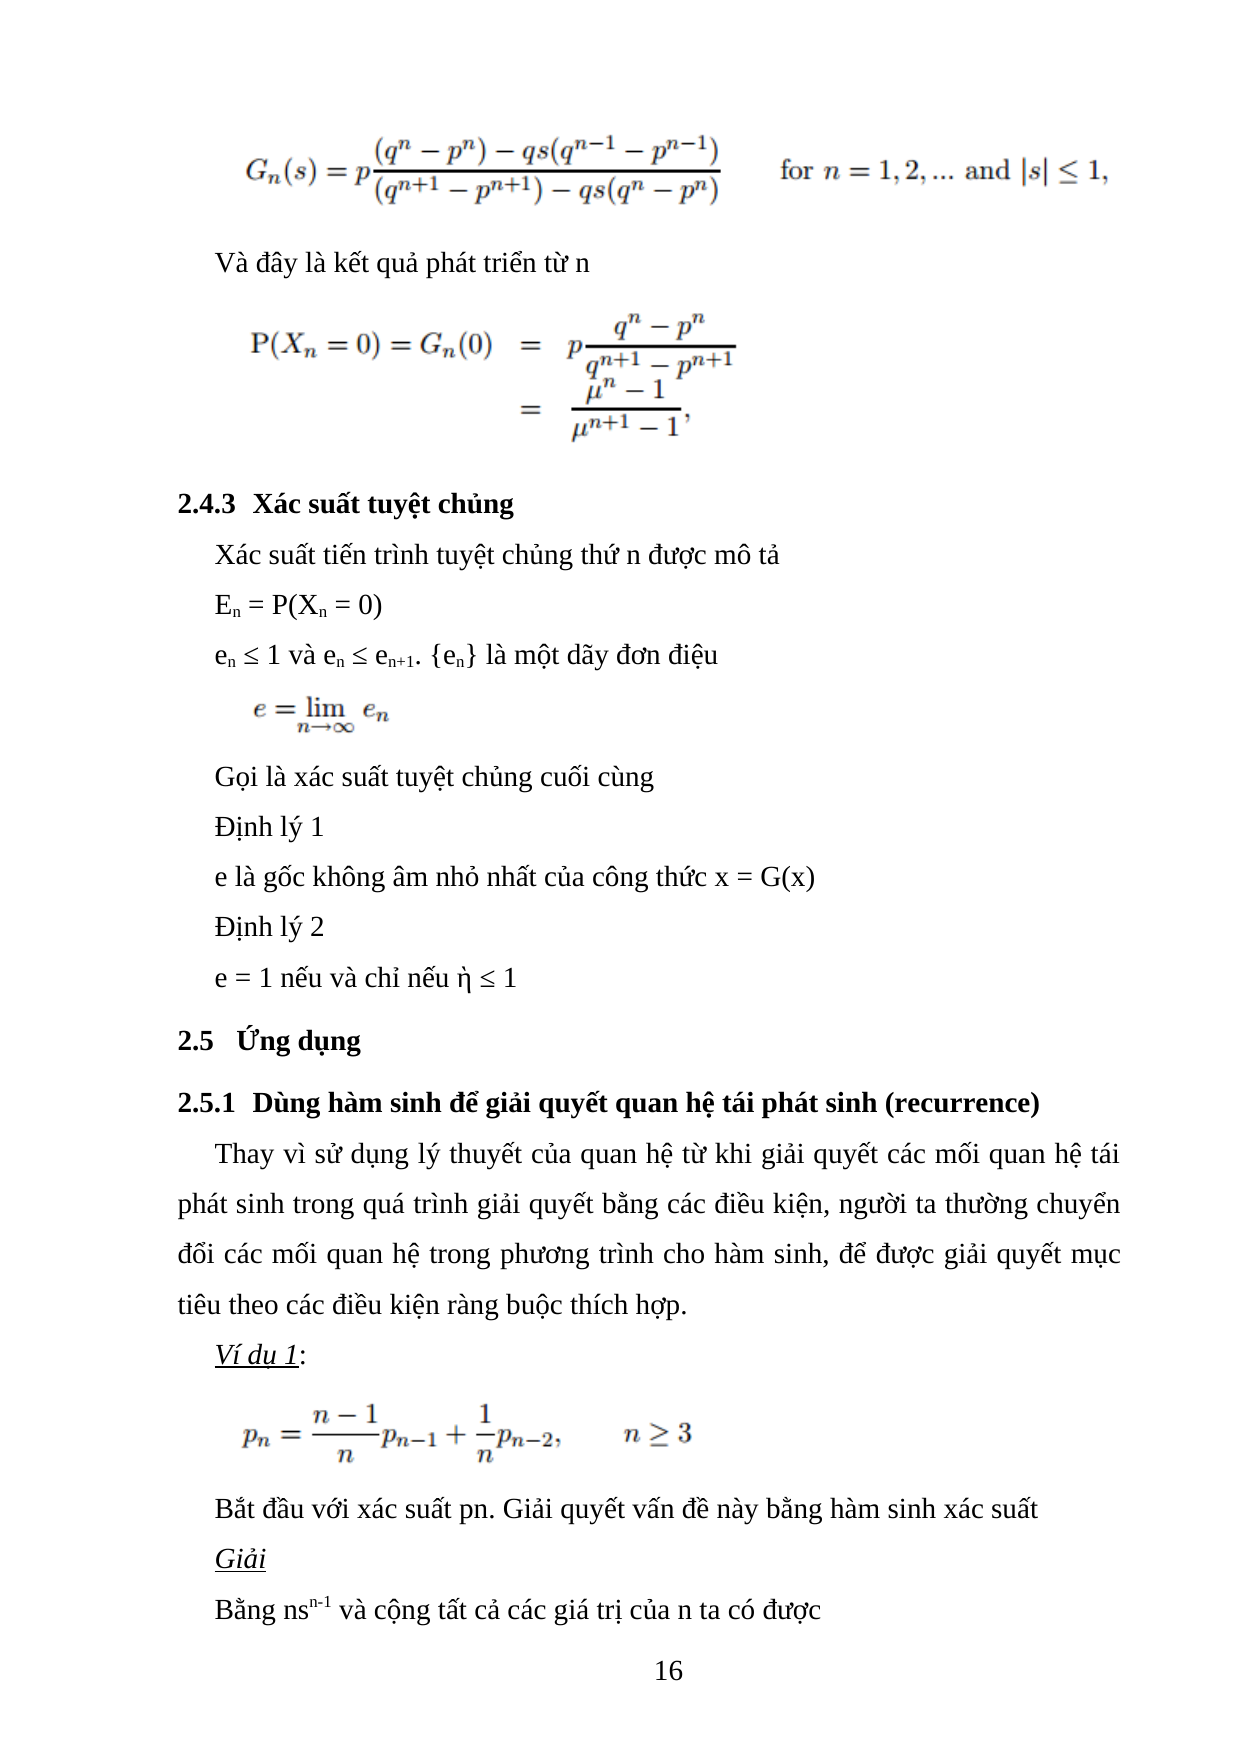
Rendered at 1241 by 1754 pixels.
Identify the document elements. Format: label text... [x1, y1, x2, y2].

subtitle Xác suất tuyệt chủng [177, 487, 1122, 520]
text e là gốc không âm nhỏ nhất của công thức x = G(x) [177, 859, 1122, 893]
text Và đây là kết quả phát triển từ n [177, 245, 1122, 278]
text Bằng nsn-1 và cộng tất cả các giá trị của n ta có được [177, 1592, 1122, 1626]
picture [214, 1387, 703, 1475]
picture [214, 118, 1120, 228]
text En = P(Xn = 0) [177, 587, 1122, 621]
picture [214, 295, 763, 458]
text Ví dụ 1: [177, 1337, 1122, 1371]
text e = 1 nếu và chỉ nếu ὴ ≤ 1 [177, 960, 1122, 993]
text en ≤ 1 và en ≤ en+1. {en} là một dãy đơn điệu [177, 637, 1122, 671]
text Giải [177, 1542, 1122, 1575]
text Bắt đầu với xác suất pn. Giải quyết vấn đề này bằng hàm sinh xác suất [177, 1491, 1122, 1525]
picture [214, 687, 415, 742]
subtitle Ứng dụng [177, 1023, 1122, 1056]
text Thay vì sử dụng lý thuyết của quan hệ từ khi giải quyết các mối quan hệ tái phát sinh trong quá trình giải quyết bằng các điều kiện, người ta thường chuyển đổi các mối quan hệ trong phương trình cho hàm sinh, để được giải quyết mục tiêu theo các điều kiện ràng buộc thích hợp. [177, 1136, 1122, 1320]
text Gọi là xác suất tuyệt chủng cuối cùng [177, 759, 1122, 792]
text Định lý 1 [177, 809, 1122, 842]
subtitle Dùng hàm sinh để giải quyết quan hệ tái phát sinh (recurrence) [177, 1086, 1122, 1119]
text Xác suất tiến trình tuyệt chủng thứ n được mô tả [177, 537, 1122, 570]
text Định lý 2 [177, 909, 1122, 943]
